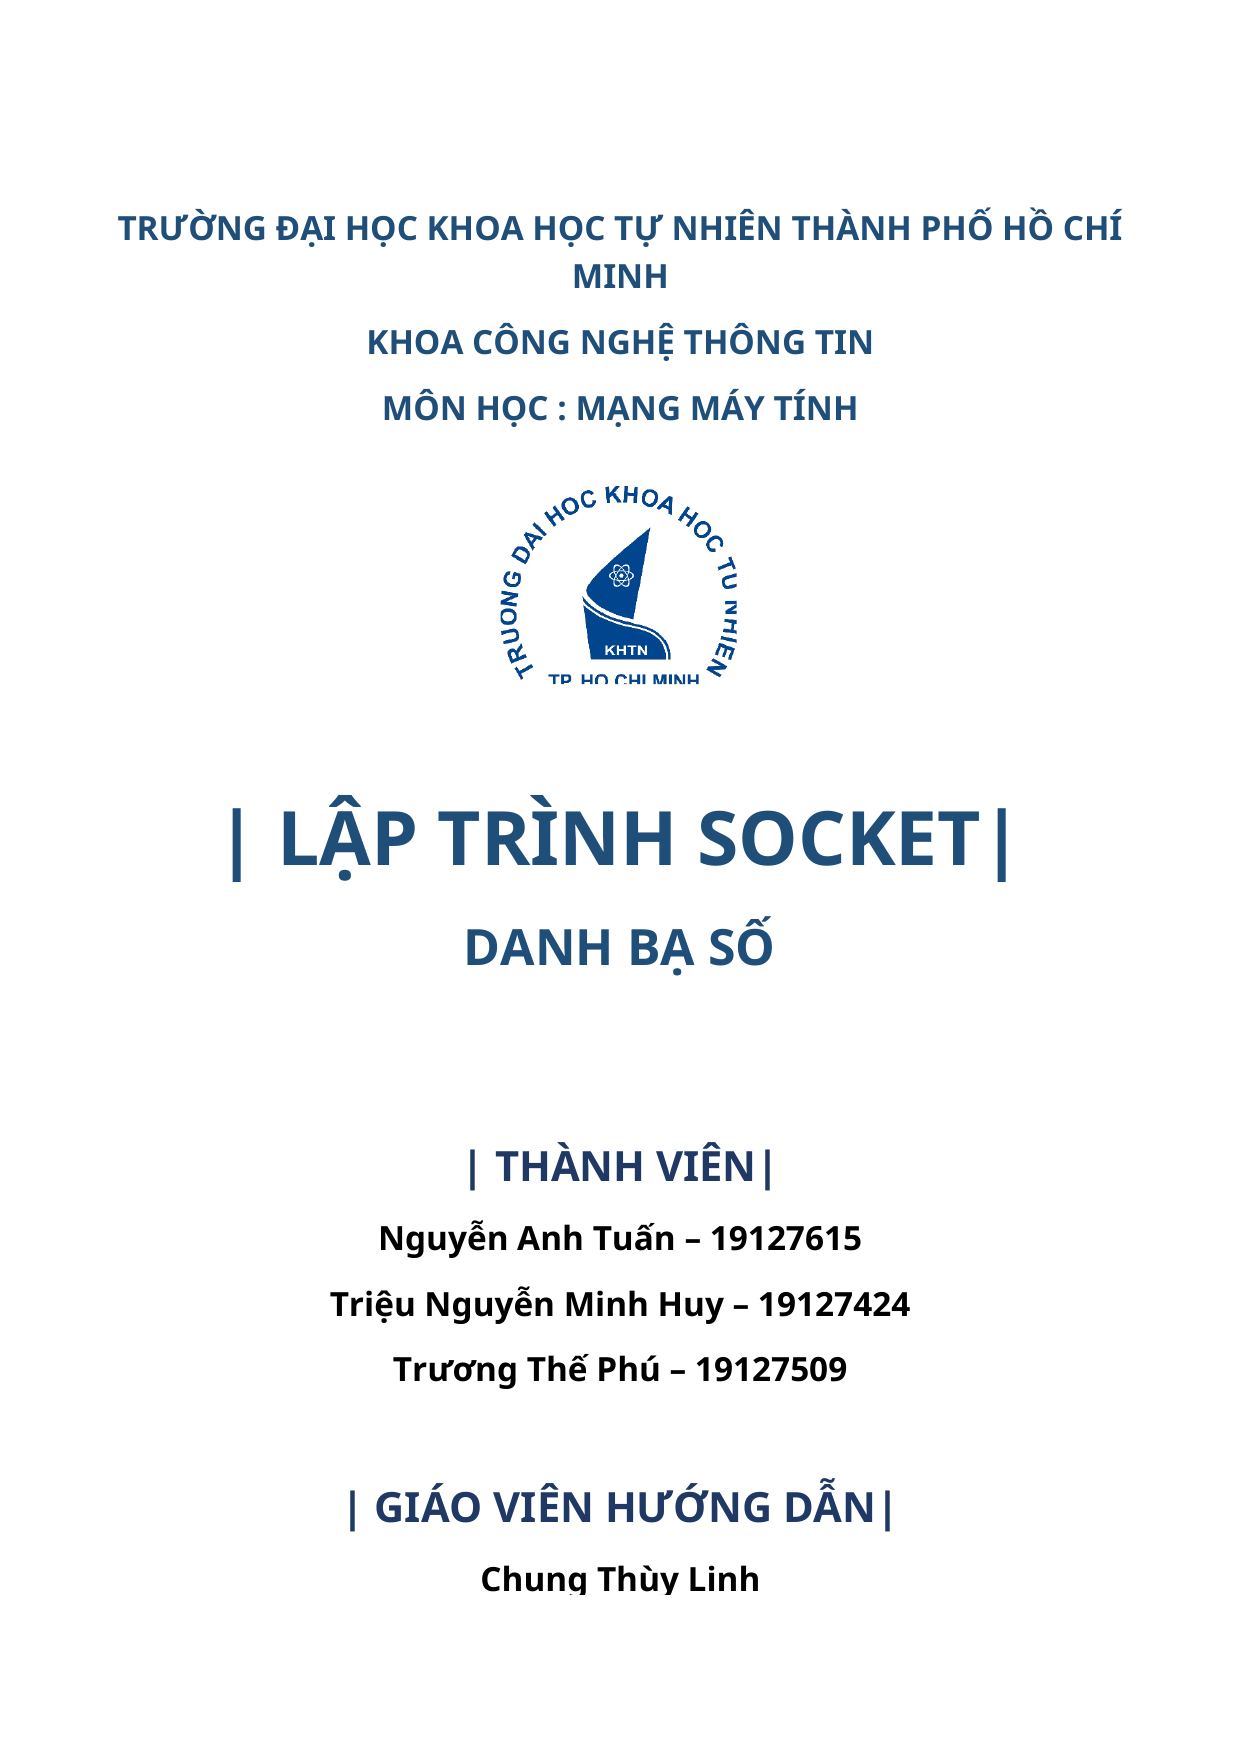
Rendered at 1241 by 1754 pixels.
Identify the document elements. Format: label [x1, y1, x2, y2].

picture [499, 486, 737, 683]
